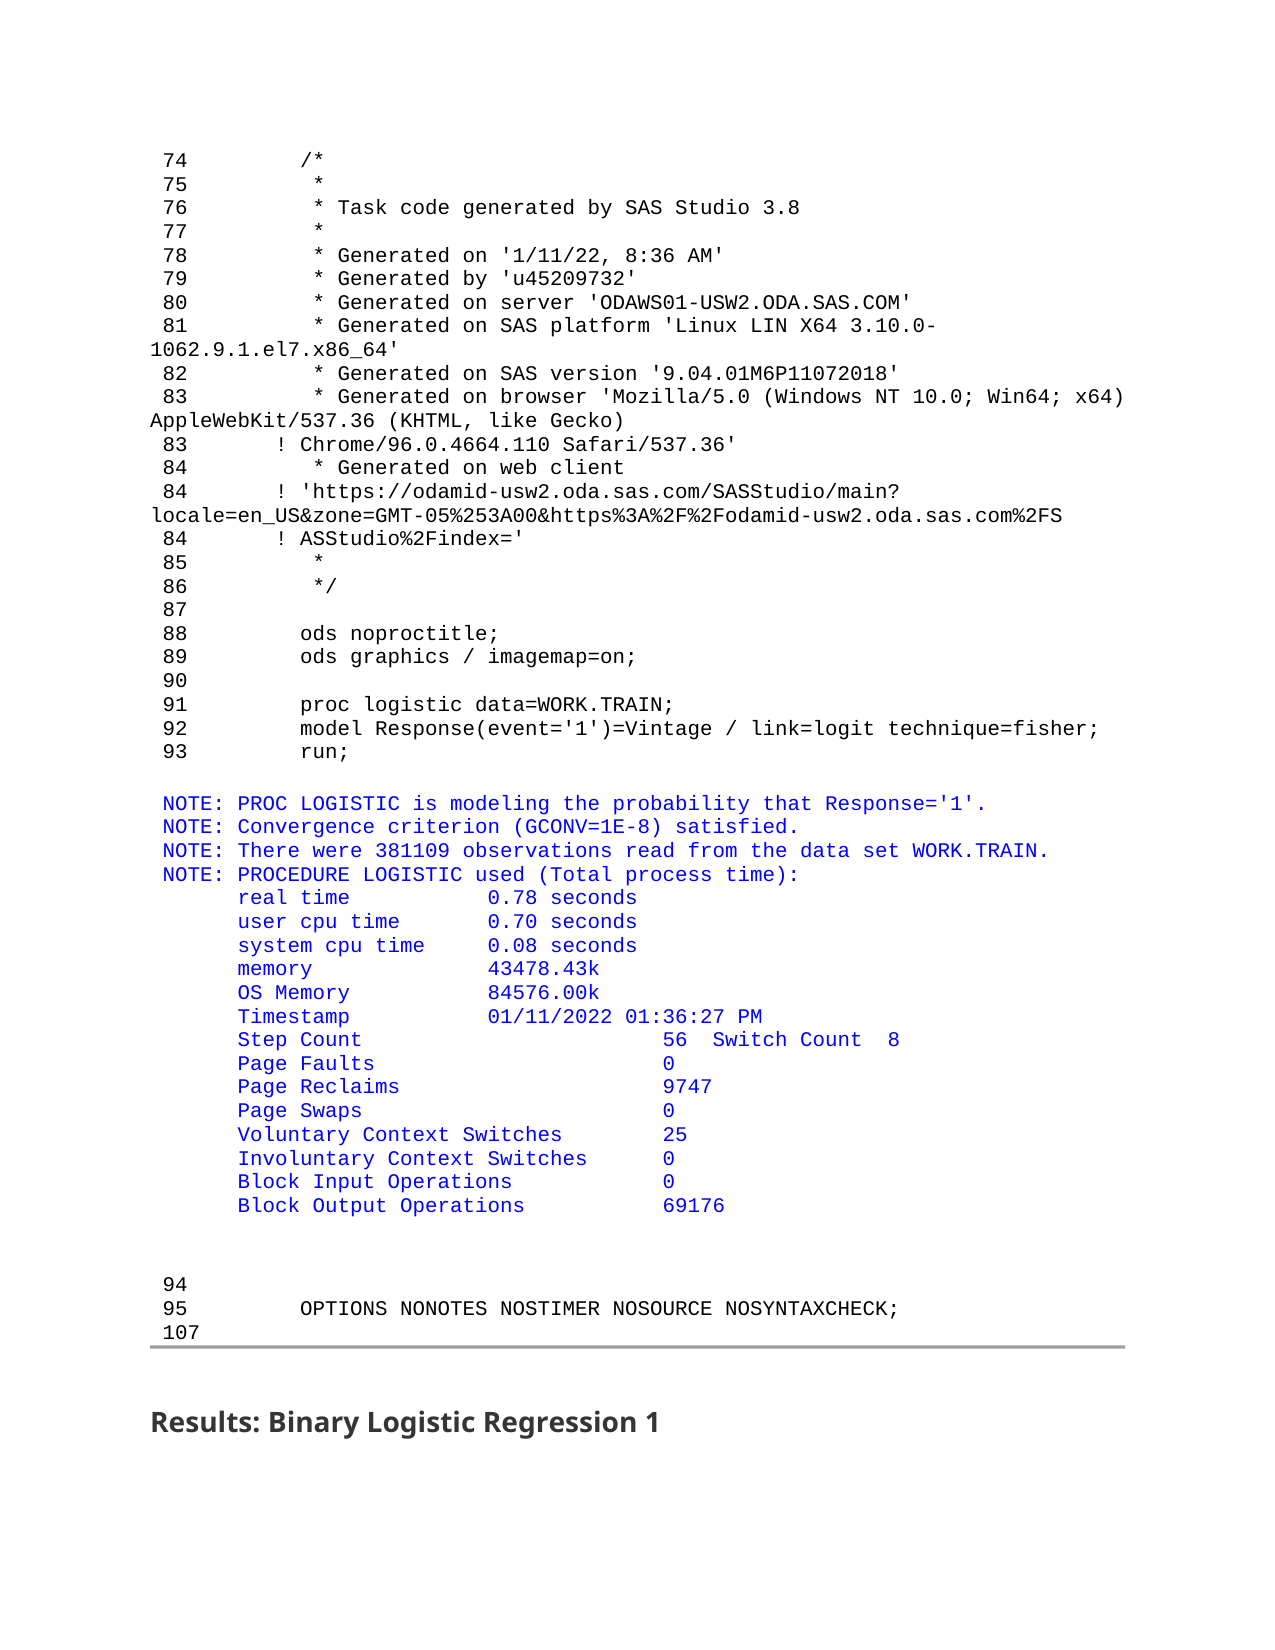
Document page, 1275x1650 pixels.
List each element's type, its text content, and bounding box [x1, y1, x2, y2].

text user cpu time 0.70 seconds [150, 911, 1125, 935]
text 84 ! ASStudio%2Findex=' [150, 528, 1125, 552]
text 95 OPTIONS NONOTES NOSTIMER NOSOURCE NOSYNTAXCHECK; [150, 1298, 1125, 1322]
text 77 * [150, 221, 1125, 244]
text 74 /* [150, 150, 1125, 174]
text NOTE: Convergence criterion (GCONV=1E-8) satisfied. [150, 816, 1125, 840]
text 83 ! Chrome/96.0.4664.110 Safari/537.36' [150, 434, 1125, 457]
text 81 * Generated on SAS platform 'Linux LIN X64 3.10.0-1062.9.1.el7.x86_64' [150, 316, 1125, 363]
text 92 model Response(event='1')=Vintage / link=logit technique=fisher; [150, 717, 1125, 741]
text system cpu time 0.08 seconds [150, 935, 1125, 958]
text 78 * Generated on '1/11/22, 8:36 AM' [150, 244, 1125, 268]
text Page Reclaims 9747 [150, 1077, 1125, 1100]
text 90 [150, 670, 1125, 694]
text 86 */ [150, 576, 1125, 599]
text 88 ods noproctitle; [150, 623, 1125, 647]
text Involuntary Context Switches 0 [150, 1147, 1125, 1171]
text Page Faults 0 [150, 1053, 1125, 1077]
text Block Output Operations 69176 [150, 1195, 1125, 1218]
text 85 * [150, 552, 1125, 576]
text Step Count 56 Switch Count 8 [150, 1029, 1125, 1053]
text 84 ! 'https://odamid-usw2.oda.sas.com/SASStudio/main?locale=en_US&zone=GMT-05%253A00&https%3A%2F%2Fodamid-usw2.oda.sas.com%2FS [150, 481, 1125, 528]
text memory 43478.43k [150, 958, 1125, 982]
text Results: Binary Logistic Regression 1 [150, 1403, 1125, 1441]
text real time 0.78 seconds [150, 887, 1125, 911]
text 89 ods graphics / imagemap=on; [150, 647, 1125, 670]
text 75 * [150, 174, 1125, 197]
text 93 run; [150, 741, 1125, 765]
text Timestamp 01/11/2022 01:36:27 PM [150, 1006, 1125, 1029]
text 80 * Generated on server 'ODAWS01-USW2.ODA.SAS.COM' [150, 292, 1125, 316]
text Page Swaps 0 [150, 1100, 1125, 1124]
text 91 proc logistic data=WORK.TRAIN; [150, 694, 1125, 717]
text 94 [150, 1274, 1125, 1298]
text NOTE: PROC LOGISTIC is modeling the probability that Response='1'. [150, 793, 1125, 816]
text 79 * Generated by 'u45209732' [150, 268, 1125, 292]
text Block Input Operations 0 [150, 1171, 1125, 1195]
text 82 * Generated on SAS version '9.04.01M6P11072018' [150, 363, 1125, 386]
text NOTE: PROCEDURE LOGISTIC used (Total process time): [150, 864, 1125, 887]
text 84 * Generated on web client [150, 457, 1125, 481]
text 76 * Task code generated by SAS Studio 3.8 [150, 197, 1125, 221]
text 107 [150, 1322, 1125, 1345]
text 83 * Generated on browser 'Mozilla/5.0 (Windows NT 10.0; Win64; x64) AppleWebKit/537.36 (KHTML, like Gecko) [150, 386, 1125, 434]
text OS Memory 84576.00k [150, 982, 1125, 1006]
text Voluntary Context Switches 25 [150, 1124, 1125, 1147]
text NOTE: There were 381109 observations read from the data set WORK.TRAIN. [150, 840, 1125, 864]
text 87 [150, 599, 1125, 623]
